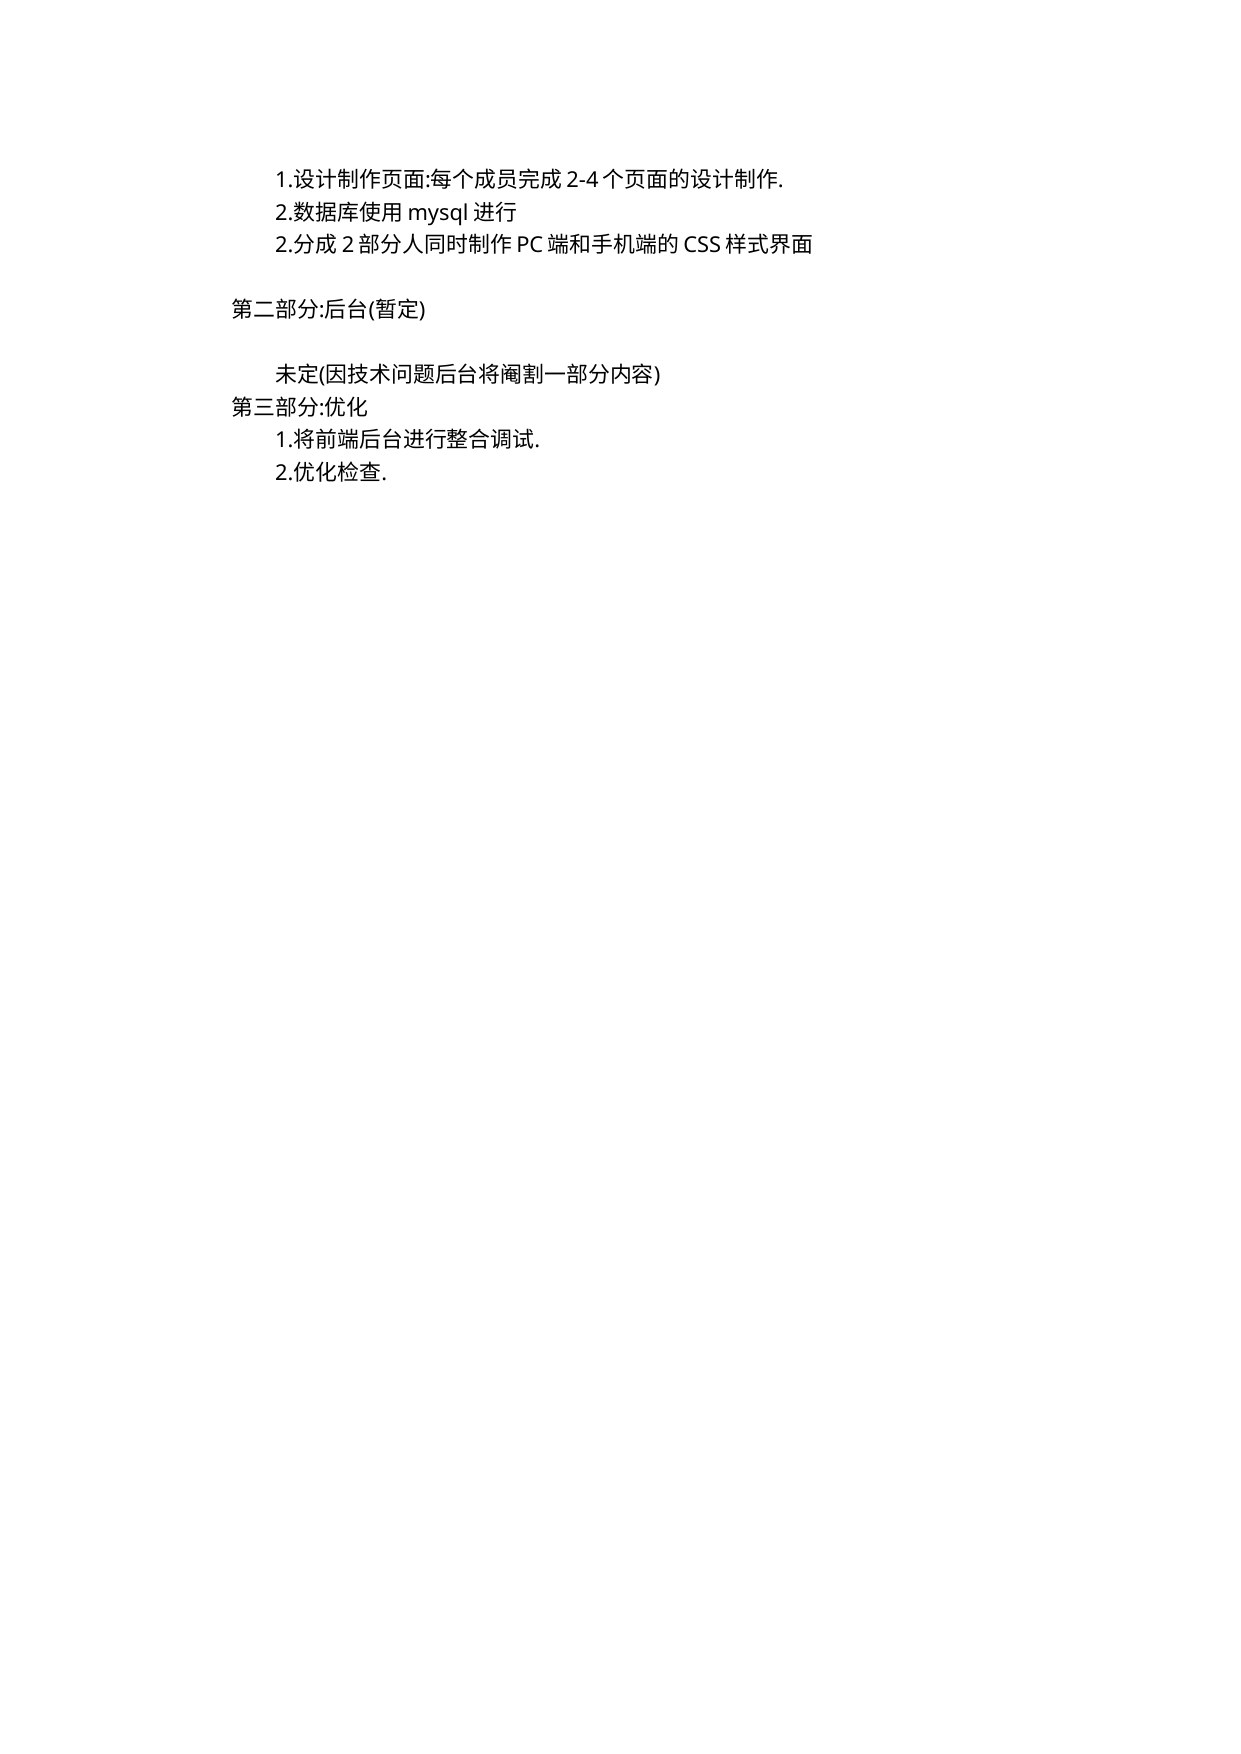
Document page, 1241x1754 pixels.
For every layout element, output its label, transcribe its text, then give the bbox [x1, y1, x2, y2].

text 第二部分:后台(暂定) [187, 292, 1053, 324]
text 1.设计制作页面:每个成员完成2-4个页面的设计制作. [231, 162, 1053, 194]
text 1.将前端后台进行整合调试. [231, 422, 1053, 454]
text 2.优化检查. [231, 454, 1053, 487]
text 2.分成2部分人同时制作PC端和手机端的CSS样式界面 [231, 227, 1053, 259]
text 第三部分:优化 [187, 389, 1053, 422]
text 2.数据库使用mysql进行 [231, 194, 1053, 227]
text 未定(因技术问题后台将阉割一部分内容) [231, 357, 1053, 389]
